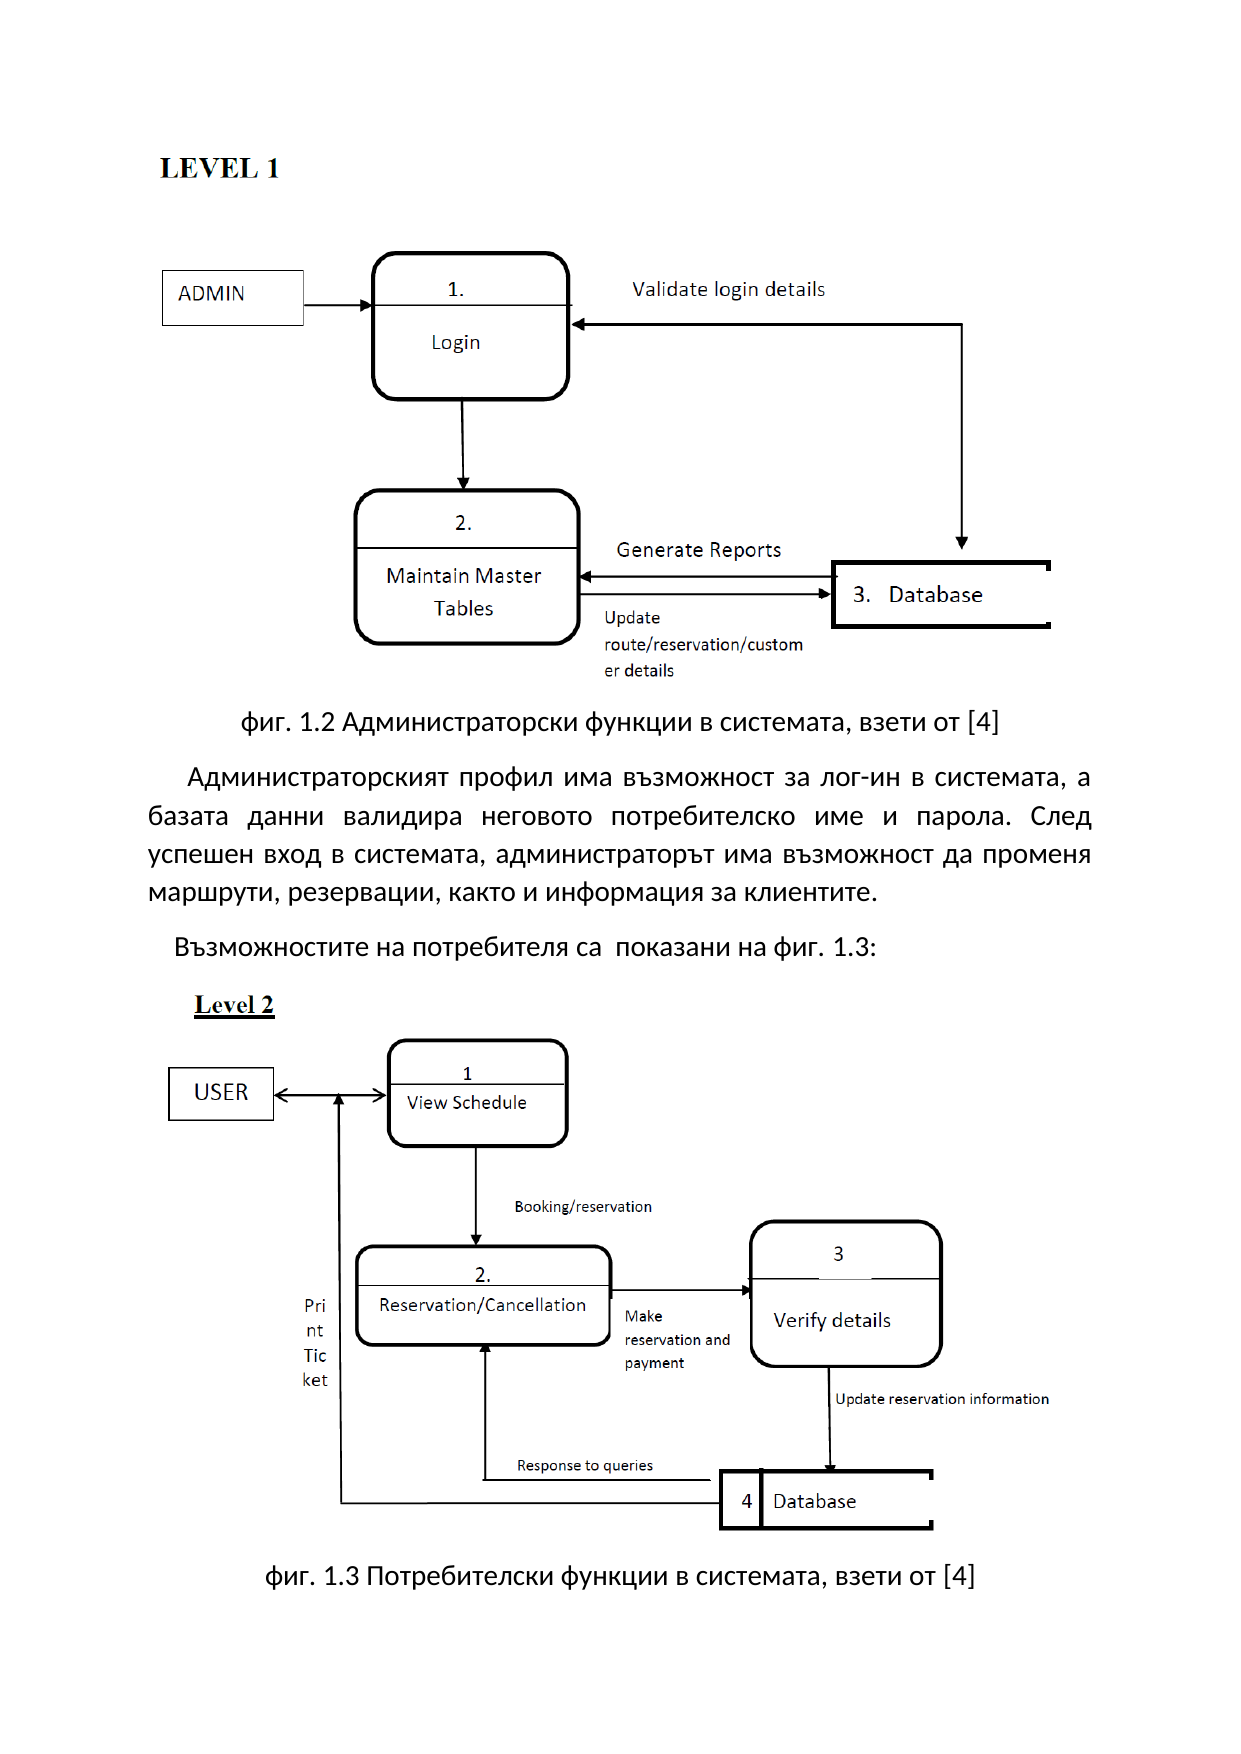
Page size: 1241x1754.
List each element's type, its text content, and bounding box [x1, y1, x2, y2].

picture [147, 147, 1093, 685]
picture [147, 983, 1093, 1538]
text Възможностите на потребителя са показани на фиг. 1.3: [148, 928, 1093, 964]
text фиг. 1.3 Потребителски функции в системата, взети от [4] [148, 1557, 1093, 1592]
text Администраторският профил има възможност за лог-ин в системата, а базата данни валидира неговото потребителско име и парола. След успешен вход в системата, администраторът има възможност да променя маршрути, резервации, както и информация за клиентите. [148, 758, 1093, 909]
text фиг. 1.2 Администраторски функции в системата, взети от [4] [148, 703, 1093, 739]
